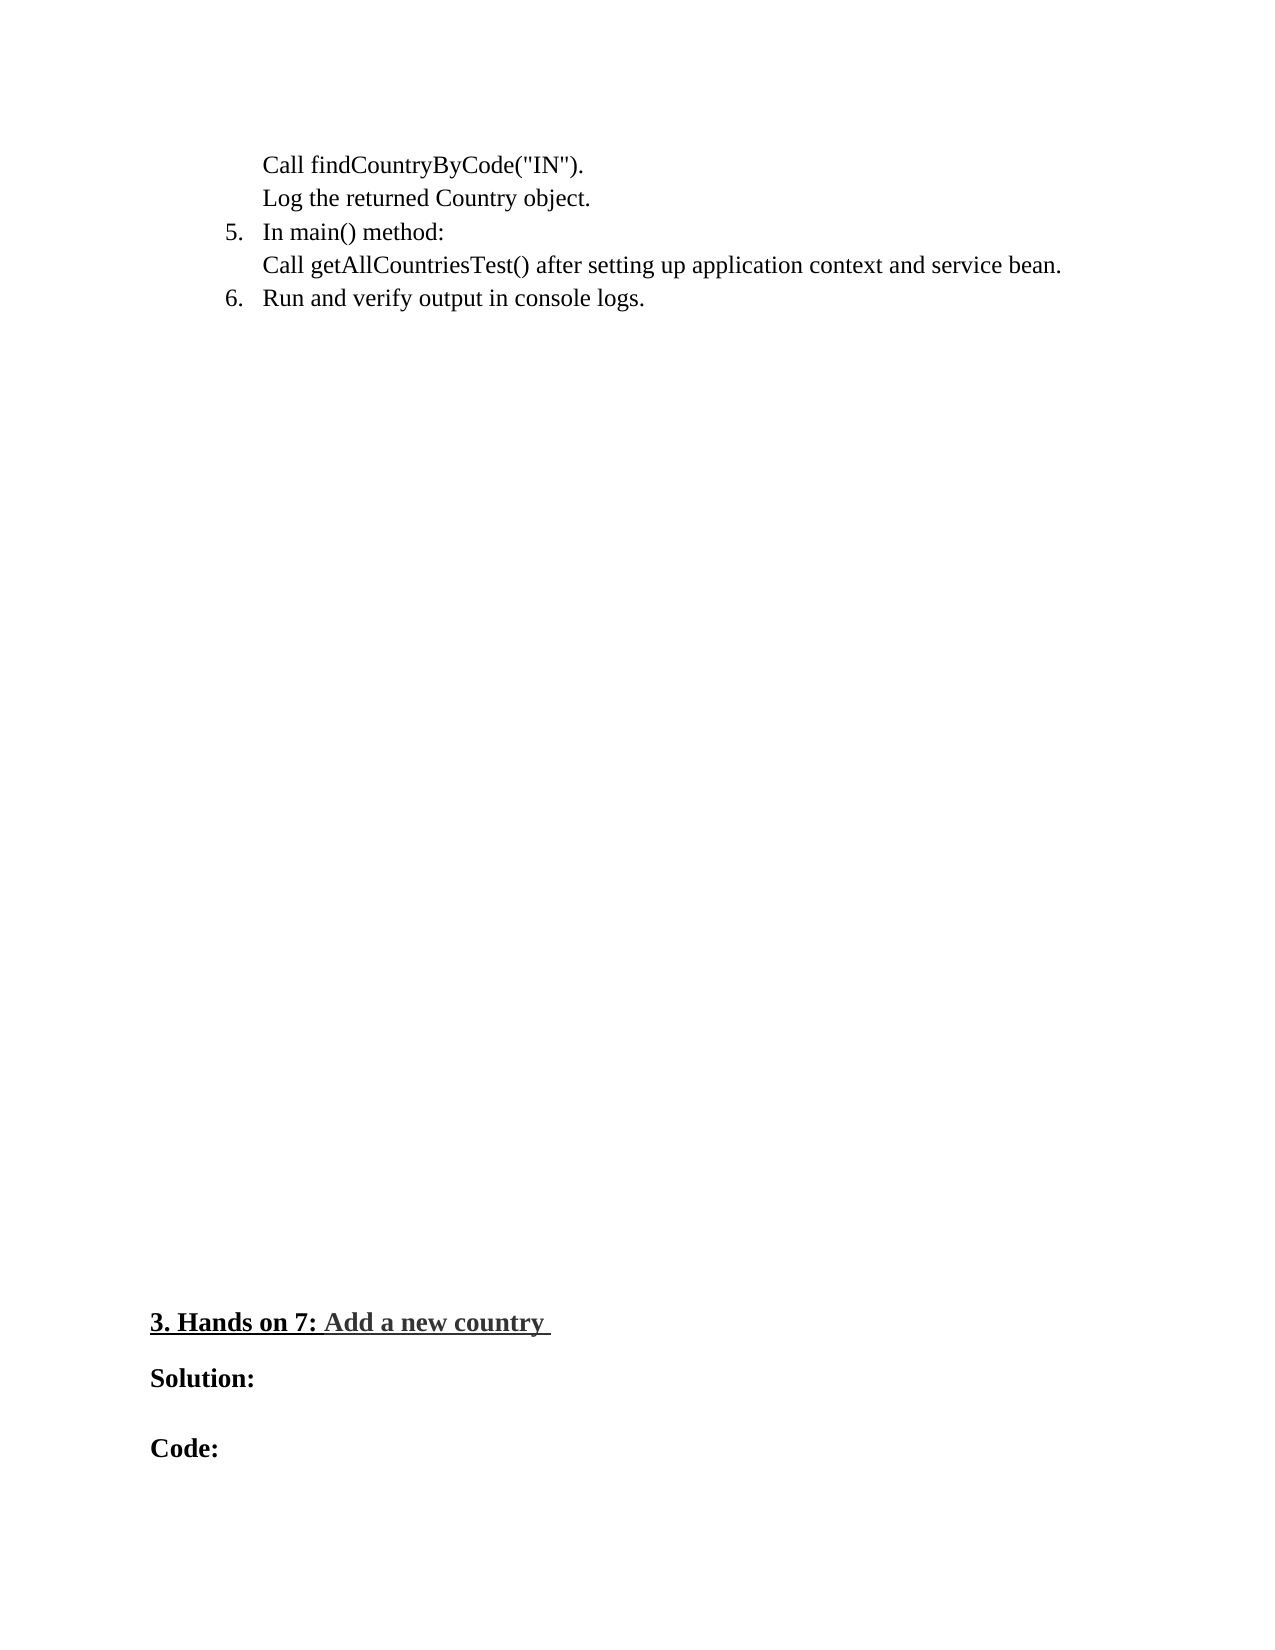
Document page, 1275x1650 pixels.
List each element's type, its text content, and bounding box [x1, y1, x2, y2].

list In main() method: [225, 217, 1125, 245]
list Call getAllCountriesTest() after setting up application context and service bean. [262, 250, 1125, 279]
list Log the returned Country object. [262, 183, 1125, 212]
text Solution: [150, 1362, 1125, 1393]
text Code: [150, 1432, 1125, 1463]
list Call findCountryByCode("IN"). [262, 150, 1125, 179]
list Run and verify output in console logs. [225, 283, 1125, 312]
text 3. Hands on 7: Add a new country [150, 1306, 1125, 1337]
